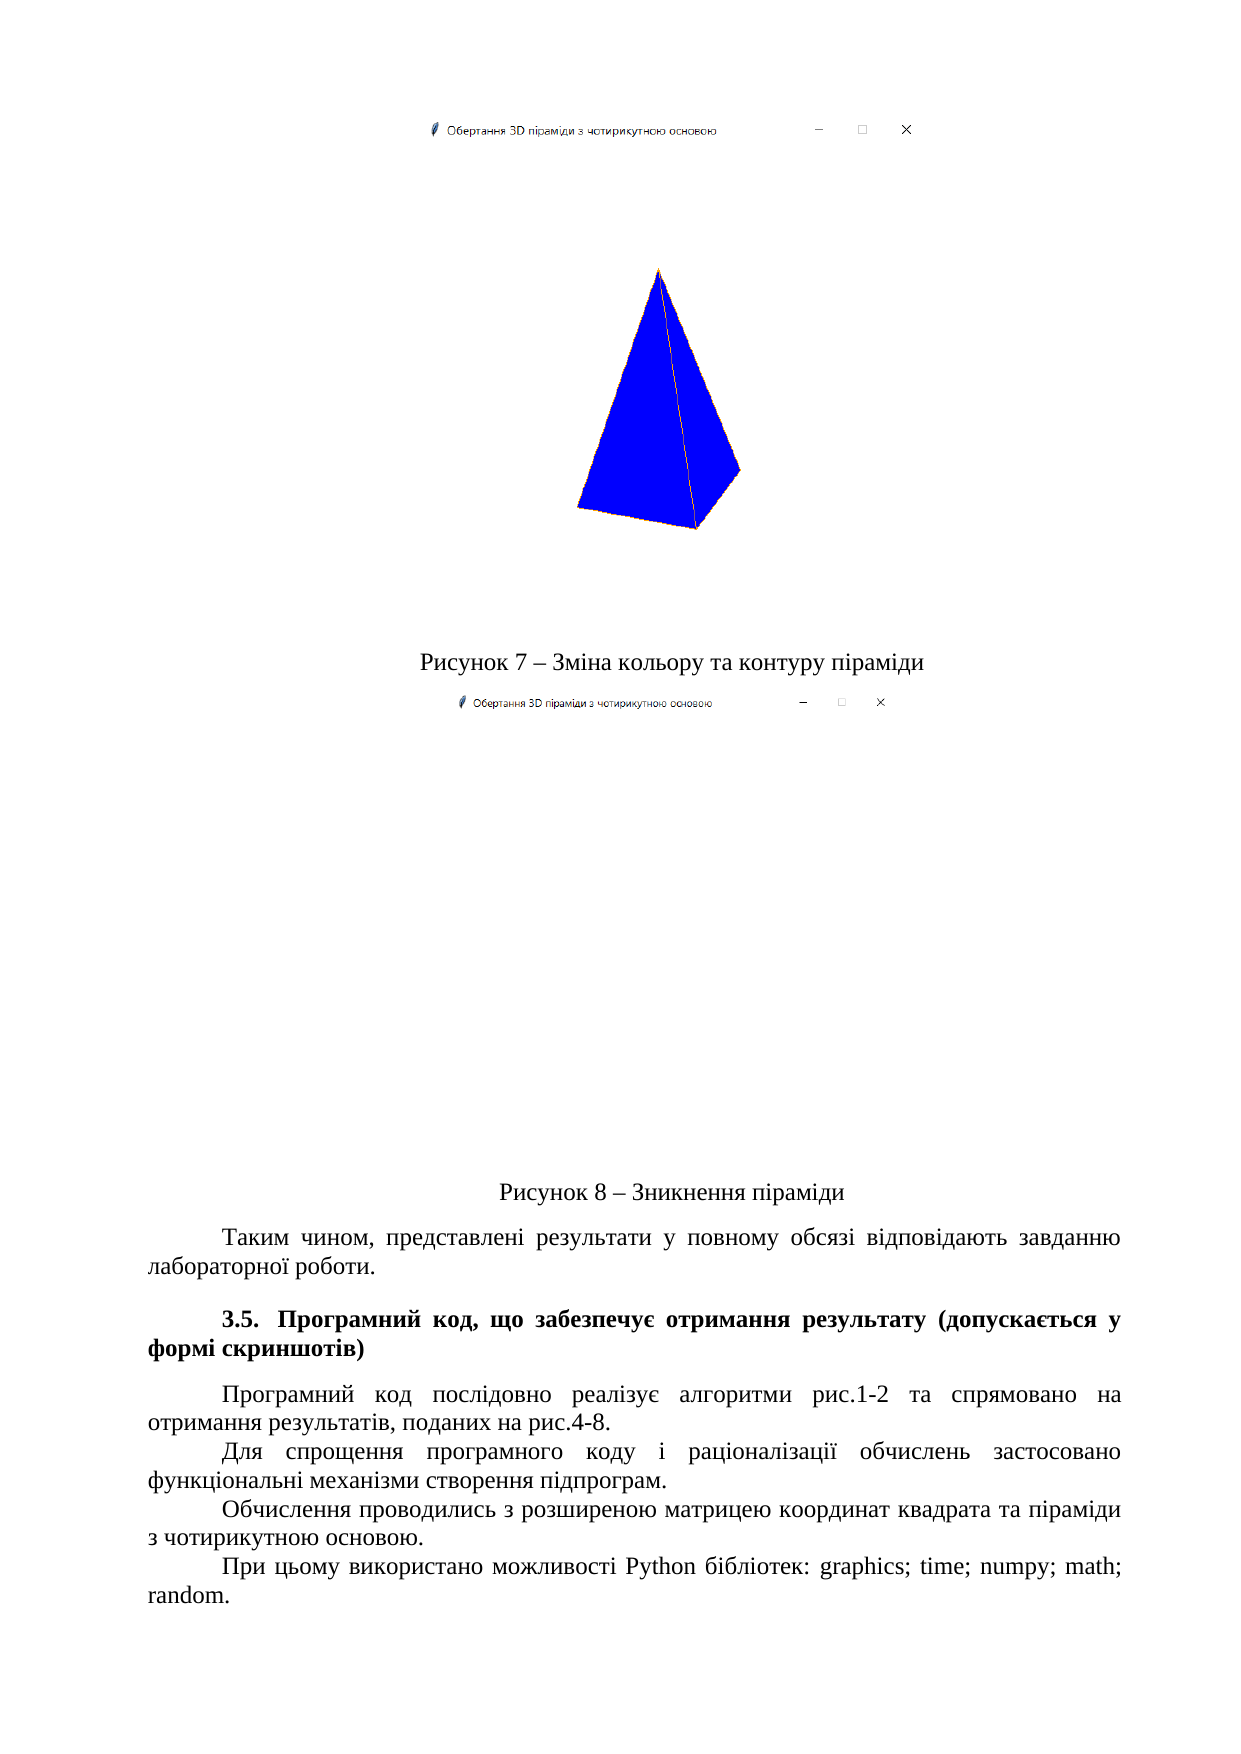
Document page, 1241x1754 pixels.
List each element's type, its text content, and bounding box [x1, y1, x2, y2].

text Програмний код послідовно реалізує алгоритми рис.1-2 та спрямовано на отримання результатів, поданих на рис.4-8. [148, 1379, 1122, 1436]
text Обчислення проводились з розширеною матрицею координат квадрата та піраміди з чотирикутною основою. [148, 1494, 1122, 1551]
picture [450, 692, 894, 1160]
text Для спрощення програмного коду і раціоналізації обчислень застосовано функціональні механізми створення підпрограм. [148, 1436, 1122, 1494]
list Програмний код, що забезпечує отримання результату (допускається у формі скриншотів) [148, 1304, 1122, 1362]
text Таким чином, представлені результати у повному обсязі відповідають завданню лабораторної роботи. [148, 1222, 1122, 1279]
picture [421, 118, 923, 648]
text Рисунок 8 – Зникнення піраміди [148, 1177, 1122, 1205]
text Рисунок 7 – Зміна кольору та контуру піраміди [148, 647, 1122, 676]
text При цьому використано можливості Python бібліотек: graphics; time; numpy; math; random. [148, 1551, 1122, 1609]
